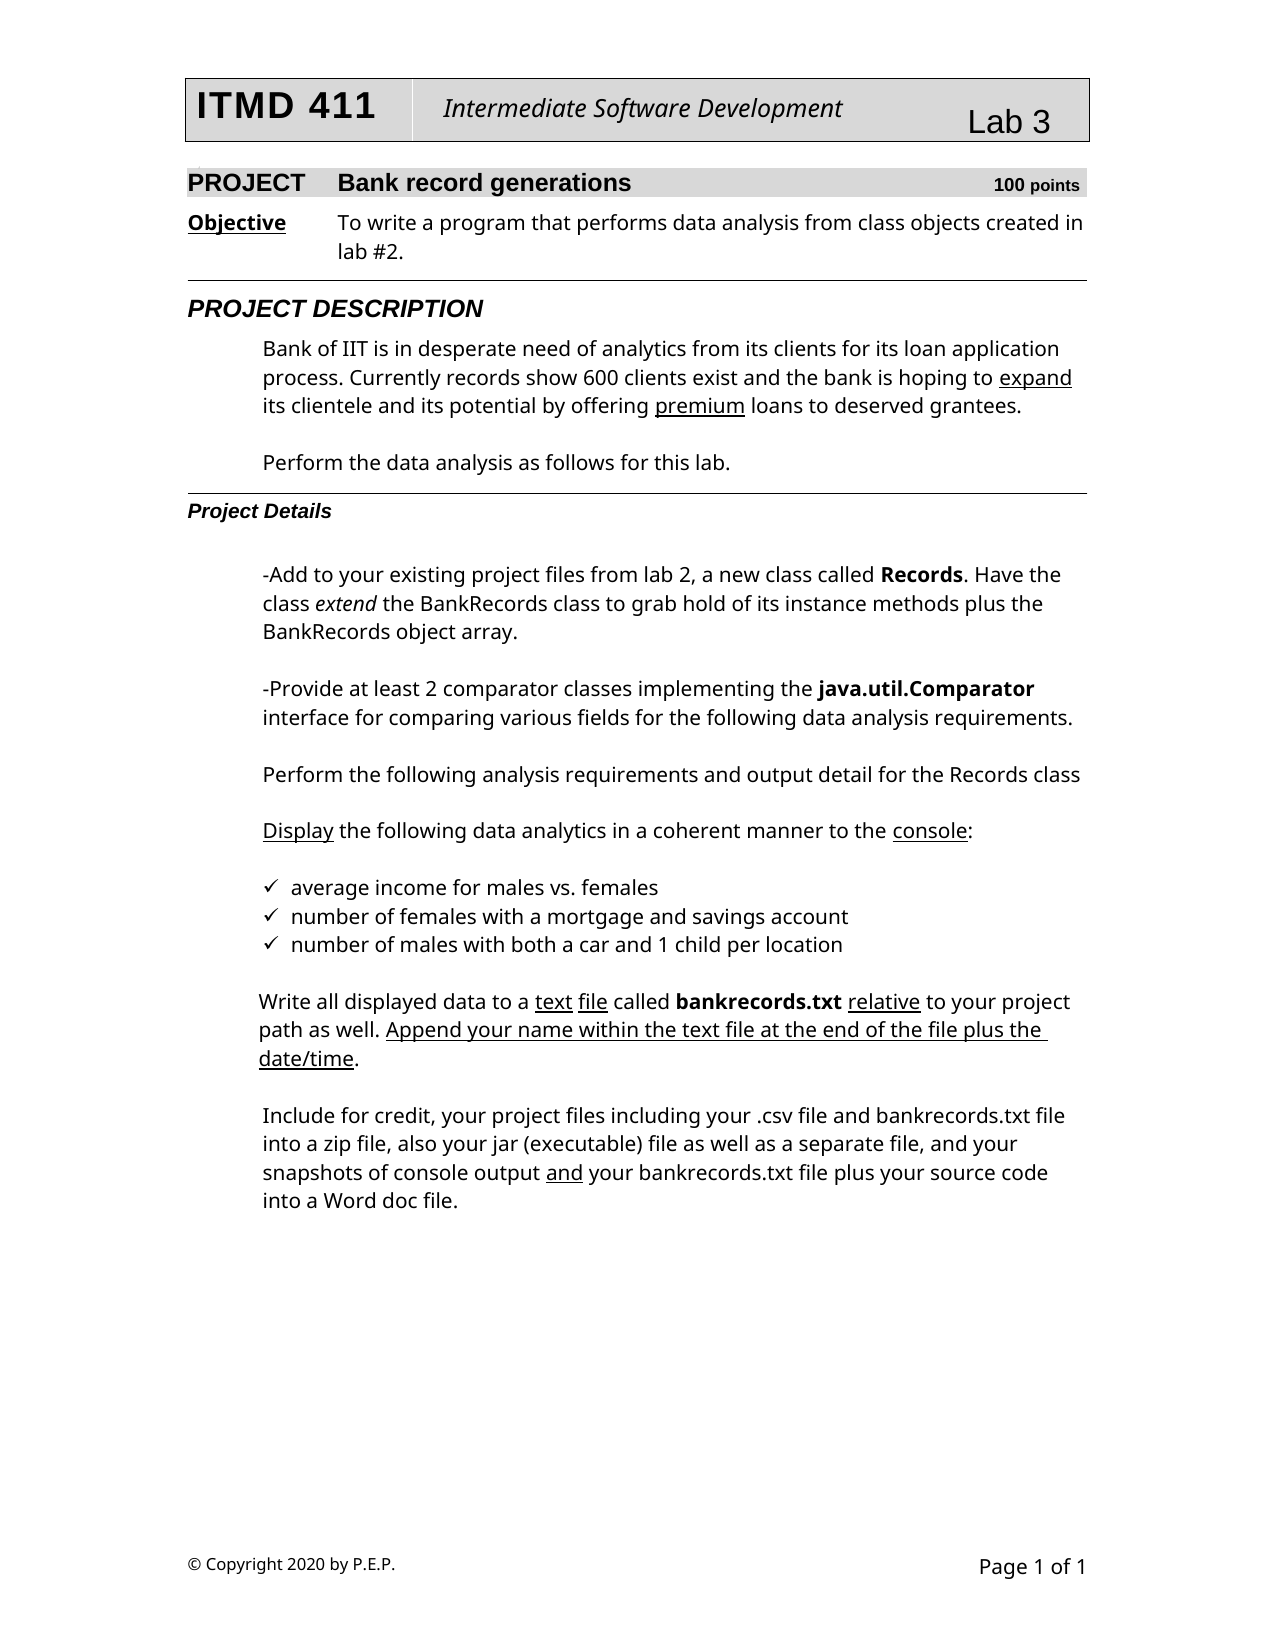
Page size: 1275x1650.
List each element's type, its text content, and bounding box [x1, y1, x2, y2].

text Include for credit, your project files including your .csv file and bankrecords.txt file into a zip file, also your jar (executable) file as well as a separate file, and your snapshots of console output and your bankrecords.txt file plus your source code into a Word doc file. [262, 1101, 1087, 1215]
list average income for males vs. females [262, 873, 1087, 902]
text PROJECT Bank record generations 100 points [187, 168, 1087, 197]
text Project Details [187, 498, 1087, 522]
text Perform the following analysis requirements and output detail for the Records class [262, 760, 1087, 788]
text Bank of IIT is in desperate need of analytics from its clients for its loan application process. Currently records show 600 clients exist and the bank is hoping to expand its clientele and its potential by offering premium loans to deserved grantees. [262, 334, 1087, 419]
text -Add to your existing project files from lab 2, a new class called Records. Have the class extend the BankRecords class to grab hold of its instance methods plus the BankRecords object array. [262, 561, 1087, 646]
text PROJECT DESCRIPTION [187, 294, 1087, 323]
text Write all displayed data to a text file called bankrecords.txt relative to your project path as well. Append your name within the text file at the end of the file plus the date/time. [258, 987, 1087, 1072]
text Display the following data analytics in a coherent manner to the console: [187, 817, 1087, 845]
list number of females with a mortgage and savings account [262, 902, 1087, 930]
text -Provide at least 2 comparator classes implementing the java.util.Comparator interface for comparing various fields for the following data analysis requirements. [262, 674, 1087, 731]
text Objective To write a program that performs data analysis from class objects created in lab #2. [187, 208, 1087, 265]
list number of males with both a car and 1 child per location [262, 930, 1087, 959]
text Perform the data analysis as follows for this lab. [262, 448, 1087, 476]
